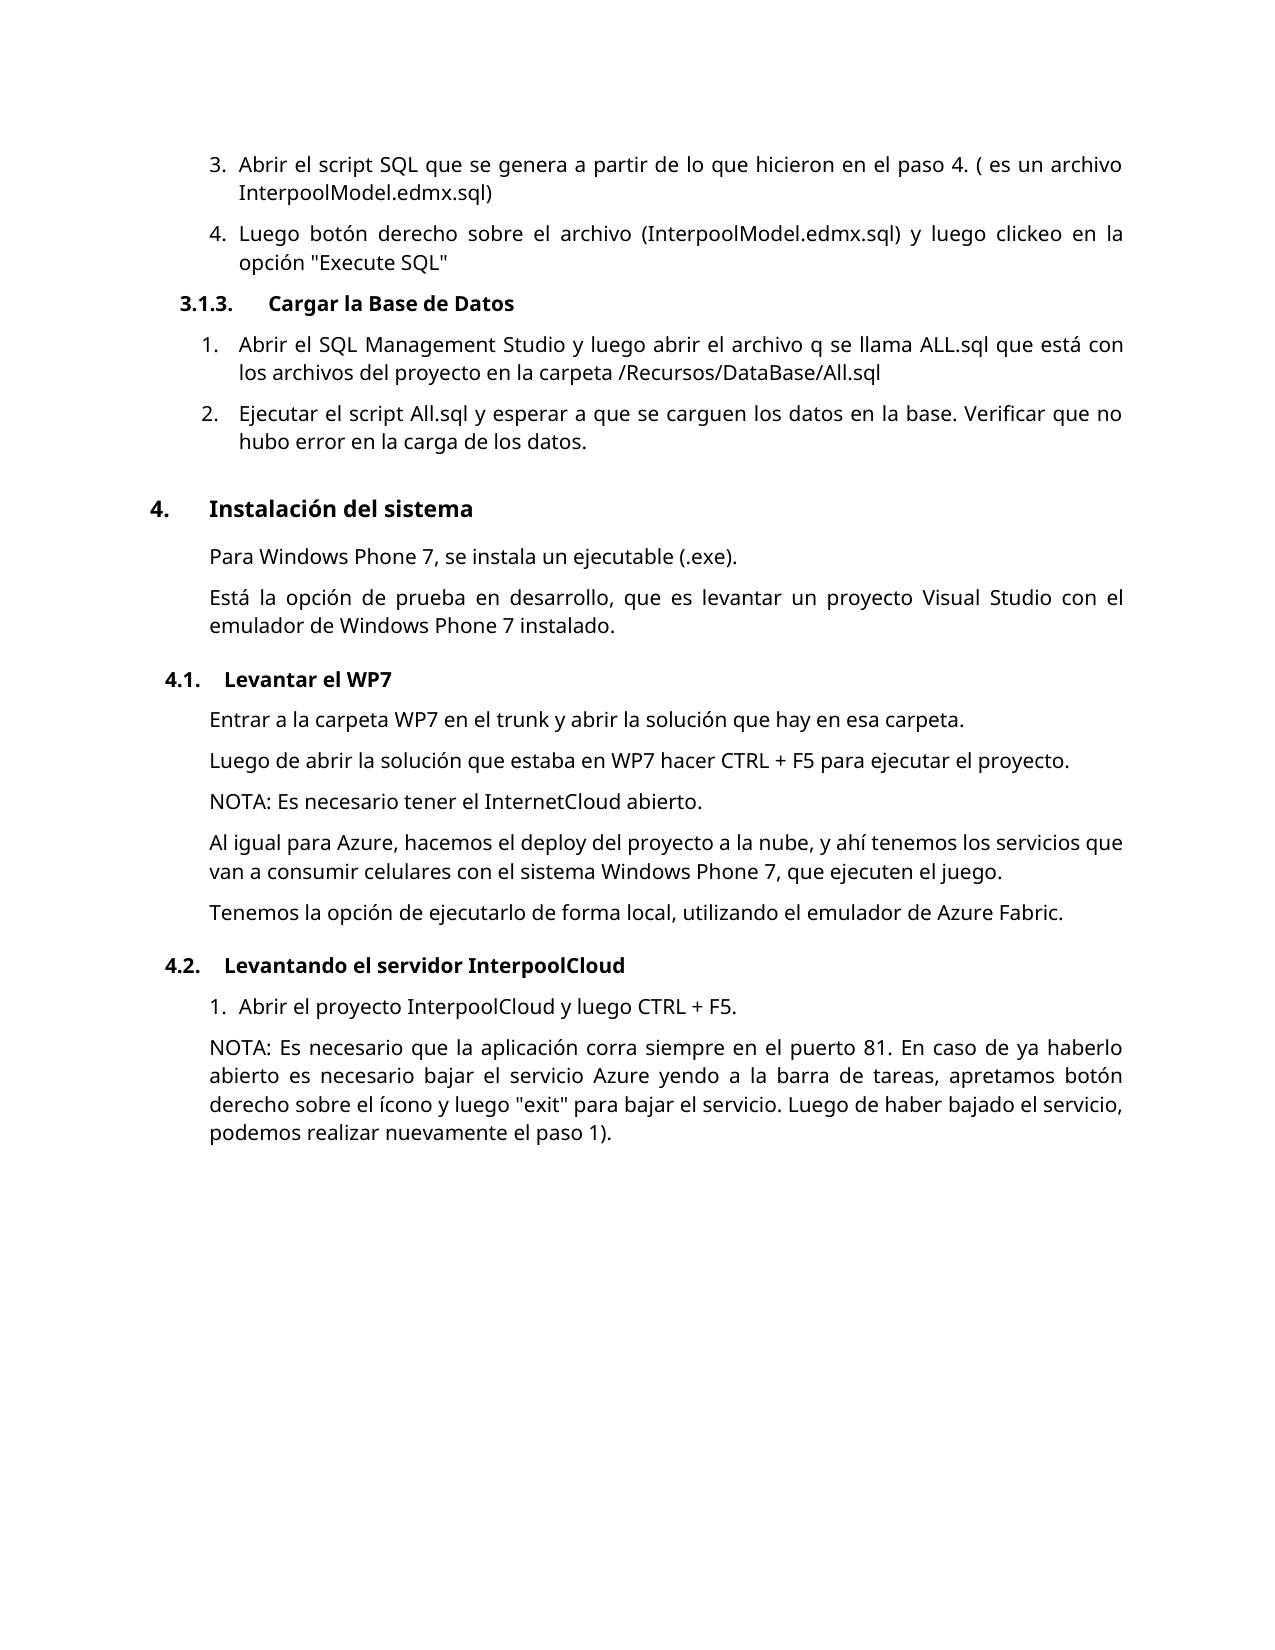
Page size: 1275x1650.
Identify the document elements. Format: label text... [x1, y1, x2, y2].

text Cargar la Base de Datos [179, 289, 1125, 317]
text Está la opción de prueba en desarrollo, que es levantar un proyecto Visual Studio con el emulador de Windows Phone 7 instalado. [209, 583, 1125, 640]
list Abrir el script SQL que se genera a partir de lo que hicieron en el paso 4. ( es un archivo InterpoolModel.edmx.sql) [209, 150, 1125, 207]
text NOTA: Es necesario que la aplicación corra siempre en el puerto 81. En caso de ya haberlo abierto es necesario bajar el servicio Azure yendo a la barra de tareas, apretamos botón derecho sobre el ícono y luego "exit" para bajar el servicio. Luego de haber bajado el servicio, podemos realizar nuevamente el paso 1). [209, 1033, 1125, 1147]
text Tenemos la opción de ejecutarlo de forma local, utilizando el emulador de Azure Fabric. [209, 898, 1125, 926]
text Levantando el servidor InterpoolCloud [165, 951, 1125, 980]
text Instalación del sistema [150, 493, 1125, 525]
text Luego de abrir la solución que estaba en WP7 hacer CTRL + F5 para ejecutar el proyecto. [209, 747, 1125, 775]
list Luego botón derecho sobre el archivo (InterpoolModel.edmx.sql) y luego clickeo en la opción "Execute SQL" [209, 219, 1125, 276]
text Al igual para Azure, hacemos el deploy del proyecto a la nube, y ahí tenemos los servicios que van a consumir celulares con el sistema Windows Phone 7, que ejecuten el juego. [209, 828, 1125, 885]
list Abrir el SQL Management Studio y luego abrir el archivo q se llama ALL.sql que está con los archivos del proyecto en la carpeta /Recursos/DataBase/All.sql [201, 330, 1125, 387]
list Ejecutar el script All.sql y esperar a que se carguen los datos en la base. Verificar que no hubo error en la carga de los datos. [201, 399, 1125, 456]
text Para Windows Phone 7, se instala un ejecutable (.exe). [209, 542, 1125, 570]
list Abrir el proyecto InterpoolCloud y luego CTRL + F5. [209, 992, 1125, 1021]
text Levantar el WP7 [165, 665, 1125, 693]
text Entrar a la carpeta WP7 en el trunk y abrir la solución que hay en esa carpeta. [209, 706, 1125, 734]
text NOTA: Es necesario tener el InternetCloud abierto. [209, 787, 1125, 816]
